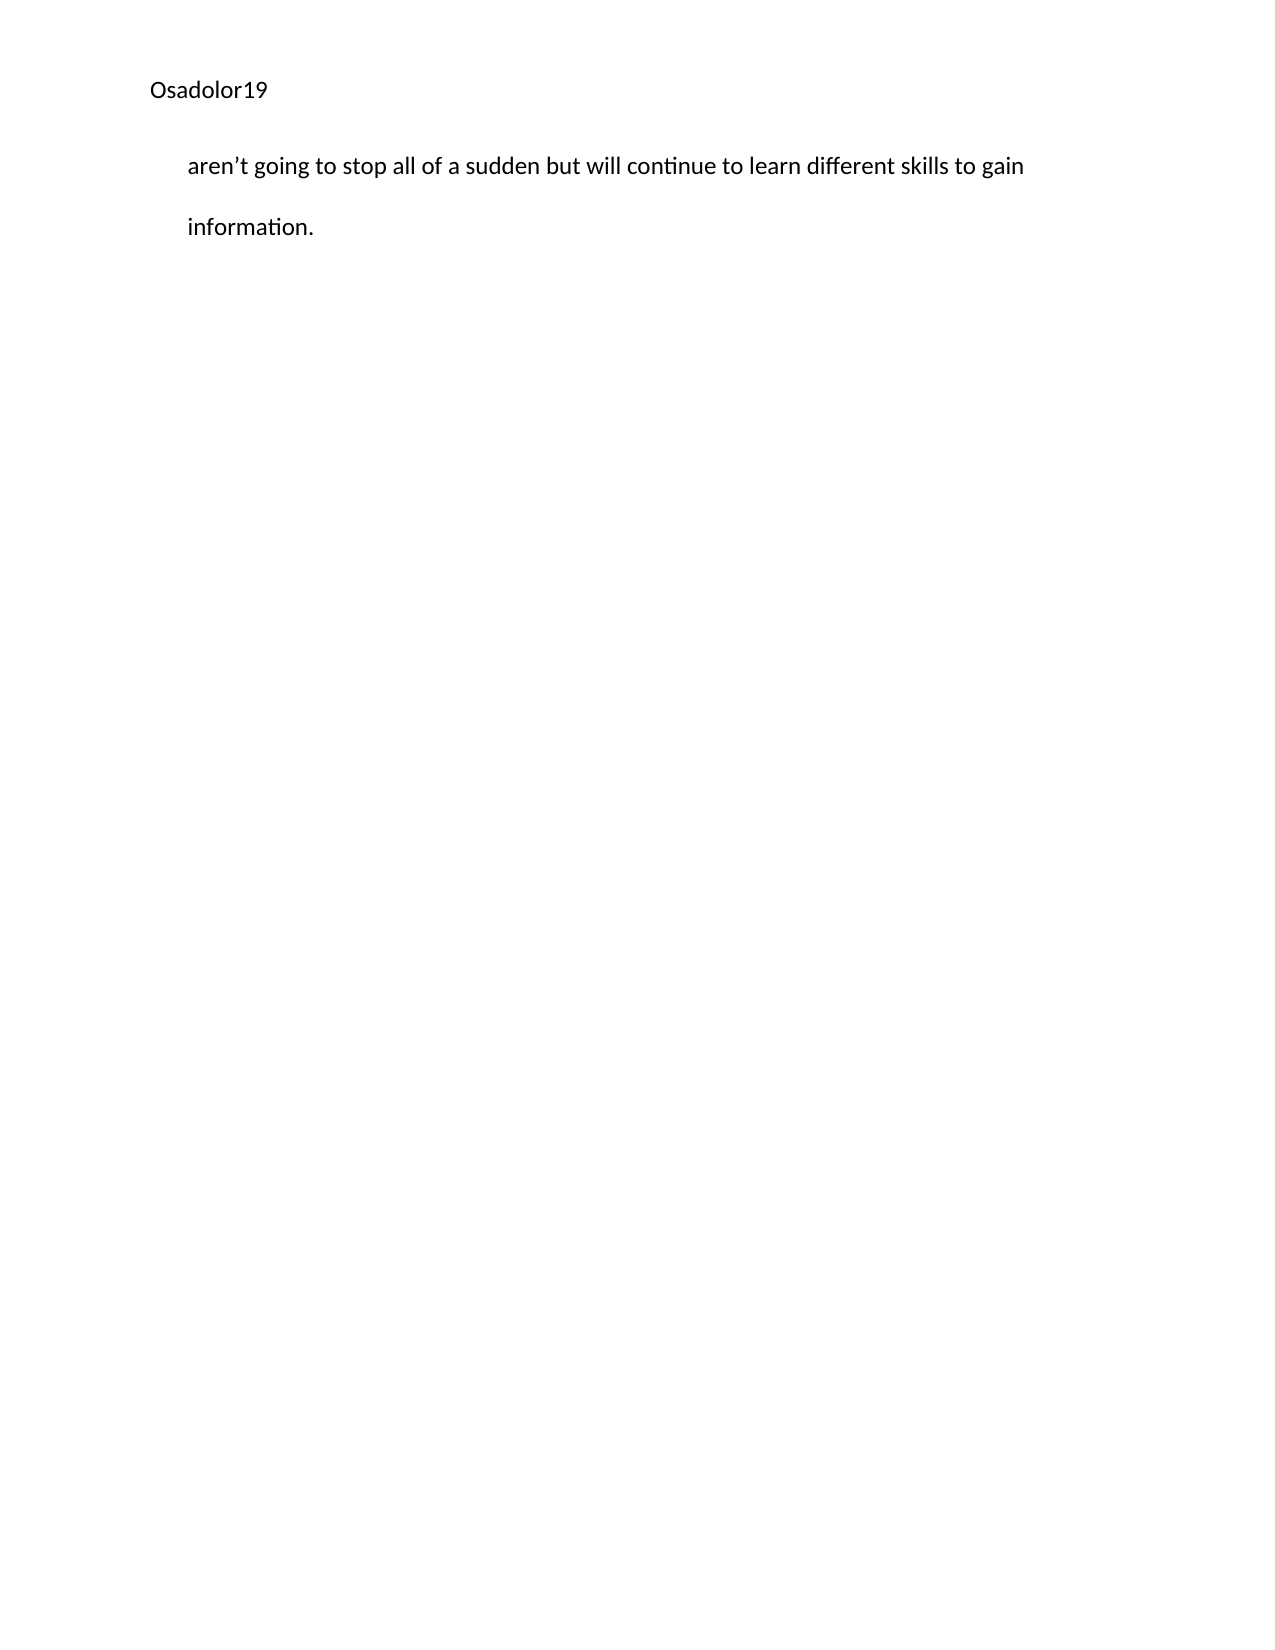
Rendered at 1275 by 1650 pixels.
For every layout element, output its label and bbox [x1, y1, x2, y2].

text [187, 150, 1125, 242]
